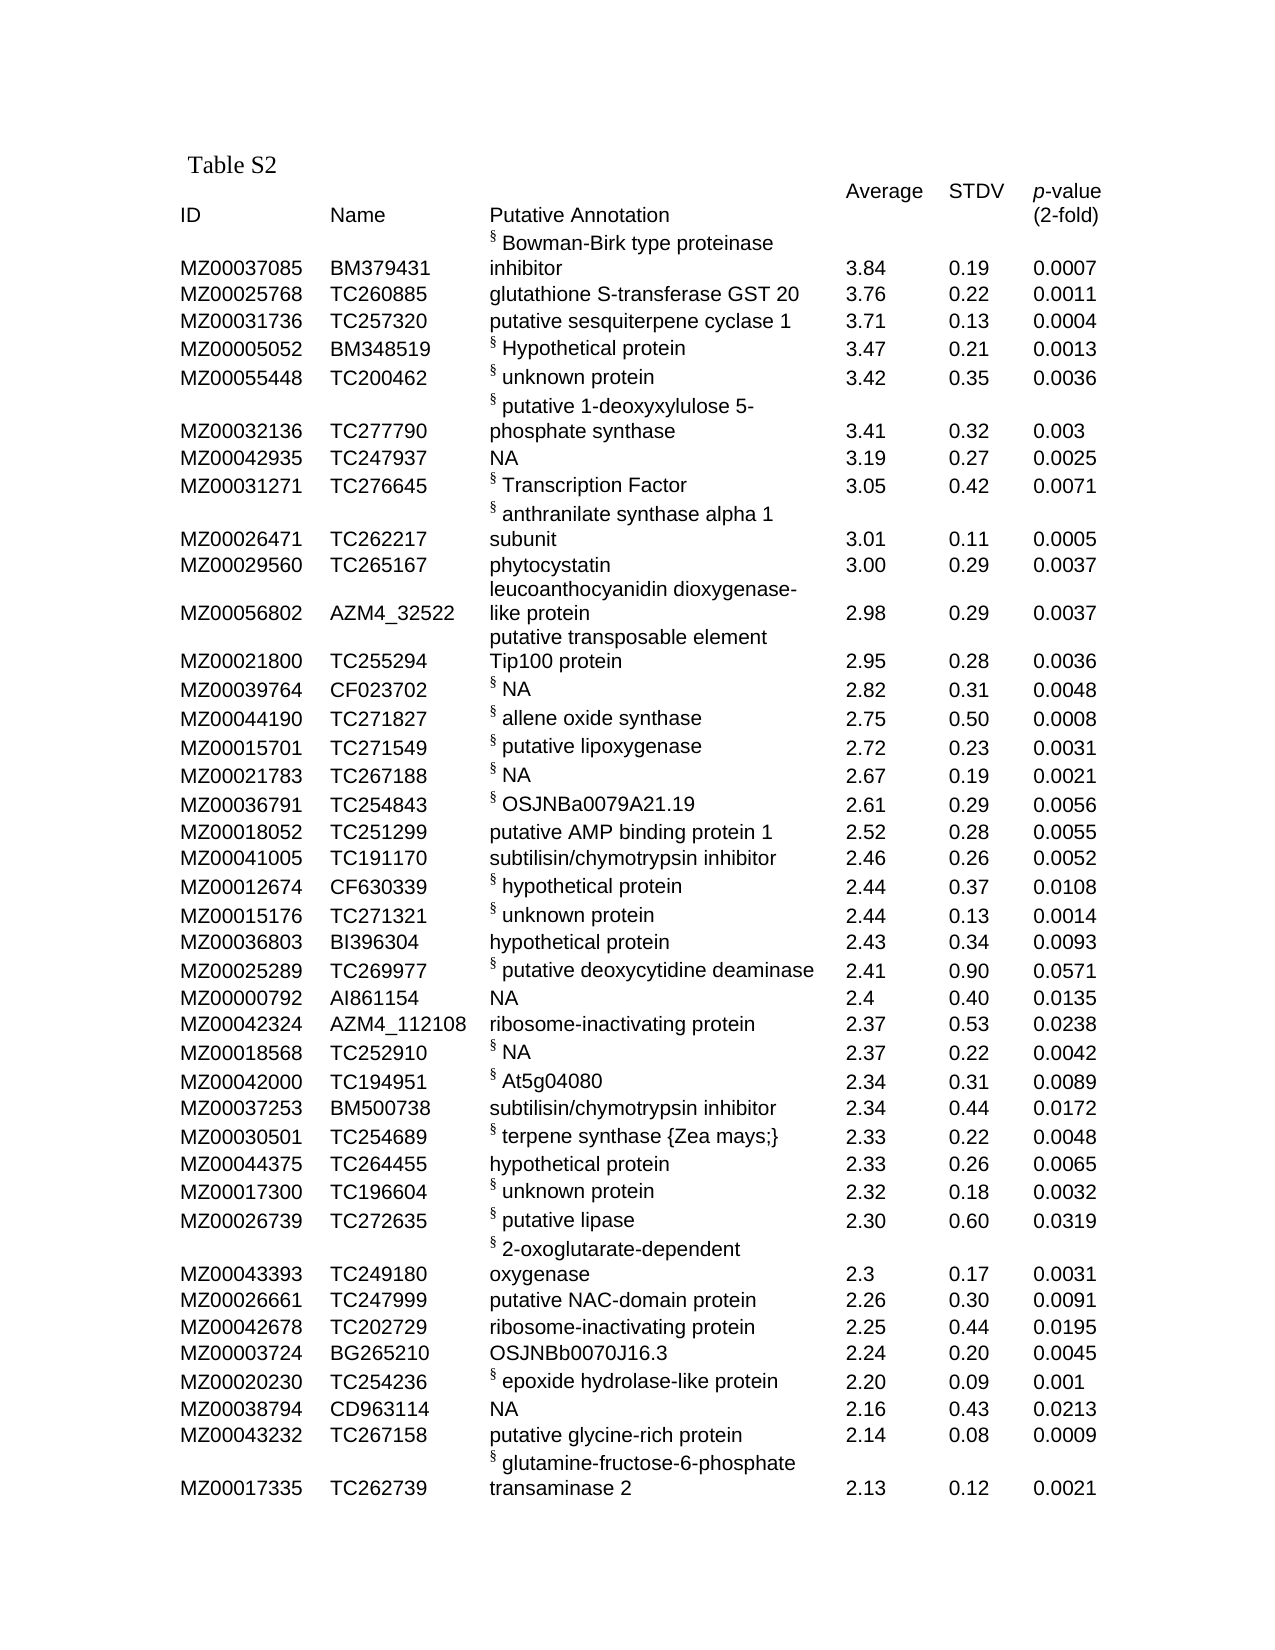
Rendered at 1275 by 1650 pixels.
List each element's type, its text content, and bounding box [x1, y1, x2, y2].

table_cell 0.0005 [1022, 498, 1116, 551]
table_cell TC202729 [319, 1312, 478, 1339]
table_cell hypothetical protein [478, 1149, 834, 1175]
table_cell subtilisin/chymotrypsin inhibitor [478, 844, 834, 870]
table_cell 0.0093 [1022, 928, 1116, 954]
table_cell 0.31 [938, 673, 1022, 702]
table_cell 0.29 [938, 577, 1022, 625]
table_cell 2.25 [834, 1312, 937, 1339]
table_cell TC262217 [319, 498, 478, 551]
table_cell 3.42 [834, 361, 937, 390]
table_cell TC264455 [319, 1149, 478, 1175]
table_cell MZ00036791 [169, 788, 319, 817]
table_cell TC277790 [319, 390, 478, 443]
table_cell 0.20 [938, 1339, 1022, 1365]
table_cell 2.37 [834, 1009, 937, 1036]
table_cell OSJNBb0070J16.3 [478, 1339, 834, 1365]
table_cell MZ00044190 [169, 702, 319, 731]
table_cell 0.0032 [1022, 1175, 1116, 1204]
table_cell putative transposable element Tip100 protein [478, 625, 834, 673]
table_cell 0.0048 [1022, 1120, 1116, 1149]
table_cell 2.13 [834, 1447, 937, 1500]
table_cell 0.22 [938, 1036, 1022, 1065]
table_cell TC271827 [319, 702, 478, 731]
table_cell § hypothetical protein [478, 870, 834, 899]
table_cell 0.0319 [1022, 1204, 1116, 1233]
table_cell § 2-oxoglutarate-dependent oxygenase [478, 1233, 834, 1286]
table_cell glutathione S-transferase GST 20 [478, 279, 834, 306]
table_cell 0.0031 [1022, 1233, 1116, 1286]
table_cell 0.0172 [1022, 1094, 1116, 1120]
table_cell 0.0238 [1022, 1009, 1116, 1036]
table_cell 0.0011 [1022, 279, 1116, 306]
table_cell MZ00021783 [169, 759, 319, 788]
table_cell BM500738 [319, 1094, 478, 1120]
table_cell § Hypothetical protein [478, 333, 834, 361]
table_cell MZ00017300 [169, 1175, 319, 1204]
table_cell 2.26 [834, 1286, 937, 1312]
table_cell 0.31 [938, 1065, 1022, 1093]
table_cell 0.22 [938, 1120, 1022, 1149]
table_cell MZ00025289 [169, 954, 319, 983]
table_cell 2.4 [834, 983, 937, 1009]
table_cell 0.35 [938, 361, 1022, 390]
table_cell 0.42 [938, 469, 1022, 498]
table_cell MZ00056802 [169, 577, 319, 625]
table_cell 2.82 [834, 673, 937, 702]
table_cell § NA [478, 673, 834, 702]
table_cell MZ00029560 [169, 551, 319, 577]
table_cell MZ00003724 [169, 1339, 319, 1365]
table_cell 0.50 [938, 702, 1022, 731]
table_cell 0.18 [938, 1175, 1022, 1204]
table_cell 2.33 [834, 1149, 937, 1175]
table_cell 0.19 [938, 759, 1022, 788]
table_cell 0.0213 [1022, 1394, 1116, 1421]
table_cell TC254236 [319, 1365, 478, 1394]
table_cell MZ00036803 [169, 928, 319, 954]
table_header p-value (2-fold) [1022, 179, 1116, 227]
table_cell TC254843 [319, 788, 478, 817]
table_cell TC191170 [319, 844, 478, 870]
table_cell 0.44 [938, 1312, 1022, 1339]
table_cell NA [478, 1394, 834, 1421]
table_cell 2.30 [834, 1204, 937, 1233]
table_cell 2.33 [834, 1120, 937, 1149]
table_cell MZ00026739 [169, 1204, 319, 1233]
table_cell 0.0052 [1022, 844, 1116, 870]
table_cell 3.00 [834, 551, 937, 577]
table_cell MZ00017335 [169, 1447, 319, 1500]
table_cell 0.001 [1022, 1365, 1116, 1394]
table_cell 0.32 [938, 390, 1022, 443]
table_cell MZ00030501 [169, 1120, 319, 1149]
table_header STDV [938, 179, 1022, 227]
table_cell putative NAC-domain protein [478, 1286, 834, 1312]
table_cell 2.95 [834, 625, 937, 673]
table_cell 0.0021 [1022, 759, 1116, 788]
table_cell 3.05 [834, 469, 937, 498]
table_cell 0.30 [938, 1286, 1022, 1312]
table_cell BI396304 [319, 928, 478, 954]
table_cell 0.09 [938, 1365, 1022, 1394]
table_cell MZ00015701 [169, 731, 319, 759]
table_cell 2.34 [834, 1094, 937, 1120]
table_cell 2.75 [834, 702, 937, 731]
table_cell hypothetical protein [478, 928, 834, 954]
table_cell MZ00043393 [169, 1233, 319, 1286]
table_cell 2.44 [834, 870, 937, 899]
table_cell 2.72 [834, 731, 937, 759]
table_cell MZ00020230 [169, 1365, 319, 1394]
table_cell subtilisin/chymotrypsin inhibitor [478, 1094, 834, 1120]
table_header ID [169, 179, 319, 227]
table_cell § terpene synthase {Zea mays;} [478, 1120, 834, 1149]
text Table S2 [187, 150, 1087, 179]
table_cell MZ00042324 [169, 1009, 319, 1036]
table_cell 0.0037 [1022, 577, 1116, 625]
table_cell MZ00041005 [169, 844, 319, 870]
table_cell MZ00039764 [169, 673, 319, 702]
table_cell 0.17 [938, 1233, 1022, 1286]
table_cell § putative lipase [478, 1204, 834, 1233]
table_cell TC255294 [319, 625, 478, 673]
table_cell 0.0056 [1022, 788, 1116, 817]
table_cell MZ00038794 [169, 1394, 319, 1421]
table_cell TC276645 [319, 469, 478, 498]
table_cell MZ00042000 [169, 1065, 319, 1093]
table_cell 0.0055 [1022, 817, 1116, 843]
table_cell 0.0065 [1022, 1149, 1116, 1175]
table_cell 3.84 [834, 227, 937, 279]
table_cell 0.0089 [1022, 1065, 1116, 1093]
table_cell § unknown protein [478, 361, 834, 390]
table_cell TC247937 [319, 443, 478, 469]
table_cell 0.0037 [1022, 551, 1116, 577]
table_cell 2.32 [834, 1175, 937, 1204]
table_cell § putative lipoxygenase [478, 731, 834, 759]
table_cell 0.0091 [1022, 1286, 1116, 1312]
table_cell 0.0036 [1022, 361, 1116, 390]
table_cell TC254689 [319, 1120, 478, 1149]
table_cell 0.0045 [1022, 1339, 1116, 1365]
table_cell 0.90 [938, 954, 1022, 983]
table_cell § allene oxide synthase [478, 702, 834, 731]
table_cell MZ00055448 [169, 361, 319, 390]
table_cell 0.19 [938, 227, 1022, 279]
table_cell 3.47 [834, 333, 937, 361]
table_cell MZ00043232 [169, 1421, 319, 1447]
table_cell MZ00042935 [169, 443, 319, 469]
table_cell TC262739 [319, 1447, 478, 1500]
table_cell § epoxide hydrolase-like protein [478, 1365, 834, 1394]
table_cell 0.23 [938, 731, 1022, 759]
table_cell MZ00031271 [169, 469, 319, 498]
table_cell 0.0048 [1022, 673, 1116, 702]
table_cell 0.11 [938, 498, 1022, 551]
table_cell 2.98 [834, 577, 937, 625]
table_cell TC247999 [319, 1286, 478, 1312]
table_cell TC249180 [319, 1233, 478, 1286]
table_cell 2.41 [834, 954, 937, 983]
table_cell 0.08 [938, 1421, 1022, 1447]
table_cell 0.37 [938, 870, 1022, 899]
table_cell 0.0031 [1022, 731, 1116, 759]
table_cell 0.26 [938, 844, 1022, 870]
table_cell 0.0004 [1022, 306, 1116, 332]
table_cell § unknown protein [478, 899, 834, 927]
table_cell 2.52 [834, 817, 937, 843]
table_cell 0.0008 [1022, 702, 1116, 731]
table_cell NA [478, 983, 834, 1009]
table_cell 3.71 [834, 306, 937, 332]
table_cell CF630339 [319, 870, 478, 899]
table_cell 0.0135 [1022, 983, 1116, 1009]
table_cell TC271549 [319, 731, 478, 759]
table_cell 0.29 [938, 551, 1022, 577]
table_cell BM348519 [319, 333, 478, 361]
table_cell 3.01 [834, 498, 937, 551]
table_cell 0.29 [938, 788, 1022, 817]
table_cell § At5g04080 [478, 1065, 834, 1093]
table_cell MZ00042678 [169, 1312, 319, 1339]
table_cell MZ00032136 [169, 390, 319, 443]
table_cell 0.60 [938, 1204, 1022, 1233]
table_cell 3.19 [834, 443, 937, 469]
table_cell TC252910 [319, 1036, 478, 1065]
table_cell MZ00025768 [169, 279, 319, 306]
table_cell 0.003 [1022, 390, 1116, 443]
table_cell MZ00026661 [169, 1286, 319, 1312]
table_cell TC267188 [319, 759, 478, 788]
table_cell 0.0013 [1022, 333, 1116, 361]
table_cell AZM4_32522 [319, 577, 478, 625]
table_cell BG265210 [319, 1339, 478, 1365]
table_cell 0.0014 [1022, 899, 1116, 927]
table_cell 0.40 [938, 983, 1022, 1009]
table_cell 2.20 [834, 1365, 937, 1394]
table_cell NA [478, 443, 834, 469]
table_cell 0.22 [938, 279, 1022, 306]
table_cell § glutamine-fructose-6-phosphate transaminase 2 [478, 1447, 834, 1500]
table_cell BM379431 [319, 227, 478, 279]
table_cell ribosome-inactivating protein [478, 1312, 834, 1339]
table_cell § NA [478, 1036, 834, 1065]
table_cell 0.12 [938, 1447, 1022, 1500]
table_cell § Transcription Factor [478, 469, 834, 498]
table_cell TC251299 [319, 817, 478, 843]
table_cell 3.76 [834, 279, 937, 306]
table_cell MZ00012674 [169, 870, 319, 899]
table_header Average [834, 179, 937, 227]
table_cell 2.44 [834, 899, 937, 927]
table_cell TC257320 [319, 306, 478, 332]
table_cell 2.46 [834, 844, 937, 870]
table_cell TC265167 [319, 551, 478, 577]
table_cell 2.67 [834, 759, 937, 788]
table_cell § NA [478, 759, 834, 788]
table_cell TC272635 [319, 1204, 478, 1233]
table_cell MZ00021800 [169, 625, 319, 673]
table_cell MZ00037085 [169, 227, 319, 279]
table_cell MZ00037253 [169, 1094, 319, 1120]
table_cell 0.0007 [1022, 227, 1116, 279]
table_cell 0.34 [938, 928, 1022, 954]
table_cell CD963114 [319, 1394, 478, 1421]
table_cell TC260885 [319, 279, 478, 306]
table_cell ribosome-inactivating protein [478, 1009, 834, 1036]
table_cell § Bowman-Birk type proteinase inhibitor [478, 227, 834, 279]
table_cell TC269977 [319, 954, 478, 983]
table_cell putative AMP binding protein 1 [478, 817, 834, 843]
table_cell MZ00018568 [169, 1036, 319, 1065]
table_cell 0.0021 [1022, 1447, 1116, 1500]
table_cell 0.28 [938, 625, 1022, 673]
table_cell phytocystatin [478, 551, 834, 577]
table_cell 2.43 [834, 928, 937, 954]
table_cell MZ00015176 [169, 899, 319, 927]
table_cell MZ00026471 [169, 498, 319, 551]
table_cell 0.21 [938, 333, 1022, 361]
table_cell 0.27 [938, 443, 1022, 469]
table_cell MZ00000792 [169, 983, 319, 1009]
table_cell 0.13 [938, 899, 1022, 927]
table_cell AI861154 [319, 983, 478, 1009]
table_cell § unknown protein [478, 1175, 834, 1204]
table_cell TC196604 [319, 1175, 478, 1204]
table_header Putative Annotation [478, 179, 834, 227]
table_cell § anthranilate synthase alpha 1 subunit [478, 498, 834, 551]
table_cell 2.34 [834, 1065, 937, 1093]
table_cell putative sesquiterpene cyclase 1 [478, 306, 834, 332]
table_cell 2.3 [834, 1233, 937, 1286]
table_cell 2.37 [834, 1036, 937, 1065]
table_cell § OSJNBa0079A21.19 [478, 788, 834, 817]
table_cell TC267158 [319, 1421, 478, 1447]
table_cell 2.14 [834, 1421, 937, 1447]
table_cell § putative deoxycytidine deaminase [478, 954, 834, 983]
table_cell 0.43 [938, 1394, 1022, 1421]
table_cell TC271321 [319, 899, 478, 927]
table_cell § putative 1-deoxyxylulose 5-phosphate synthase [478, 390, 834, 443]
table_cell TC194951 [319, 1065, 478, 1093]
table_cell 0.0009 [1022, 1421, 1116, 1447]
table_cell 0.0108 [1022, 870, 1116, 899]
table_cell AZM4_112108 [319, 1009, 478, 1036]
table_cell 0.0071 [1022, 469, 1116, 498]
table_cell CF023702 [319, 673, 478, 702]
table_cell TC200462 [319, 361, 478, 390]
table_cell 2.16 [834, 1394, 937, 1421]
table_cell 0.53 [938, 1009, 1022, 1036]
table_cell MZ00031736 [169, 306, 319, 332]
table_cell 0.0571 [1022, 954, 1116, 983]
table_cell 0.26 [938, 1149, 1022, 1175]
table_cell 2.61 [834, 788, 937, 817]
table_cell 0.13 [938, 306, 1022, 332]
table_cell 0.44 [938, 1094, 1022, 1120]
table_cell MZ00044375 [169, 1149, 319, 1175]
table_header Name [319, 179, 478, 227]
table_cell 0.0042 [1022, 1036, 1116, 1065]
table_cell putative glycine-rich protein [478, 1421, 834, 1447]
table_cell MZ00018052 [169, 817, 319, 843]
table_cell 2.24 [834, 1339, 937, 1365]
table_cell 0.28 [938, 817, 1022, 843]
table_cell 3.41 [834, 390, 937, 443]
table_cell 0.0025 [1022, 443, 1116, 469]
table_cell 0.0036 [1022, 625, 1116, 673]
table_cell 0.0195 [1022, 1312, 1116, 1339]
table_cell leucoanthocyanidin dioxygenase-like protein [478, 577, 834, 625]
table_cell MZ00005052 [169, 333, 319, 361]
